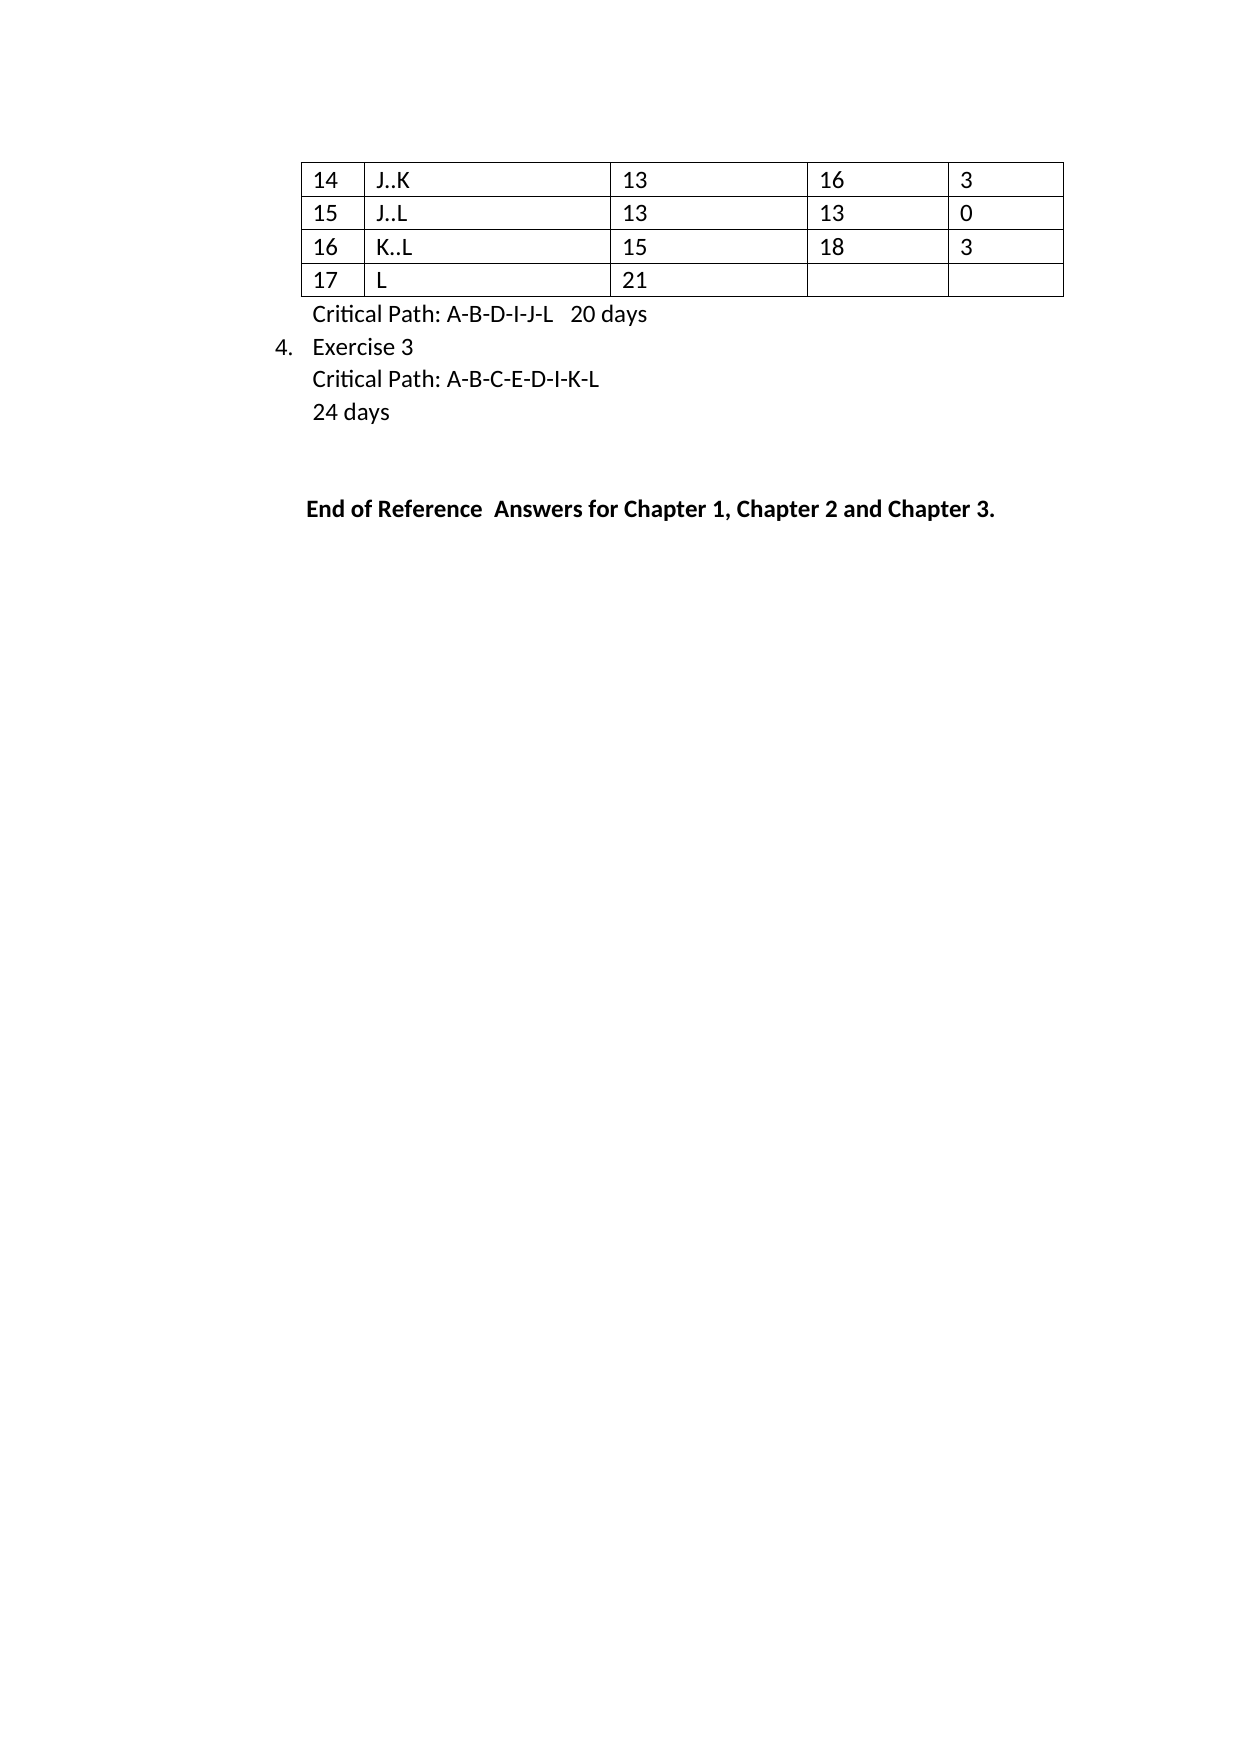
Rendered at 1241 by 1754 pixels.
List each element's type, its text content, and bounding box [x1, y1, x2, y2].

table_cell J..L [365, 197, 610, 229]
table_cell L [365, 264, 610, 296]
table_cell 18 [808, 230, 948, 263]
table_cell 17 [302, 264, 364, 296]
table_cell 14 [302, 163, 364, 196]
list Critical Path: A-B-C-E-D-I-K-L [312, 362, 1053, 395]
table_cell 16 [302, 230, 364, 263]
table_cell 0 [949, 197, 1063, 229]
table_cell 15 [302, 197, 364, 229]
table_cell [808, 264, 948, 296]
list Critical Path: A-B-D-I-J-L 20 days [312, 297, 1053, 330]
table_cell 3 [949, 163, 1063, 196]
table_cell J..K [365, 163, 610, 196]
table_cell 13 [808, 197, 948, 229]
table_cell 21 [611, 264, 807, 296]
table_cell K..L [365, 230, 610, 263]
table_cell 15 [611, 230, 807, 263]
table_cell [949, 264, 1063, 296]
list 24 days [312, 395, 1053, 427]
table_cell 16 [808, 163, 948, 196]
list Exercise 3 [275, 330, 1053, 362]
table_cell 13 [611, 163, 807, 196]
table_cell 3 [949, 230, 1063, 263]
text End of Reference Answers for Chapter 1, Chapter 2 and Chapter 3. [187, 492, 1053, 525]
table_cell 13 [611, 197, 807, 229]
